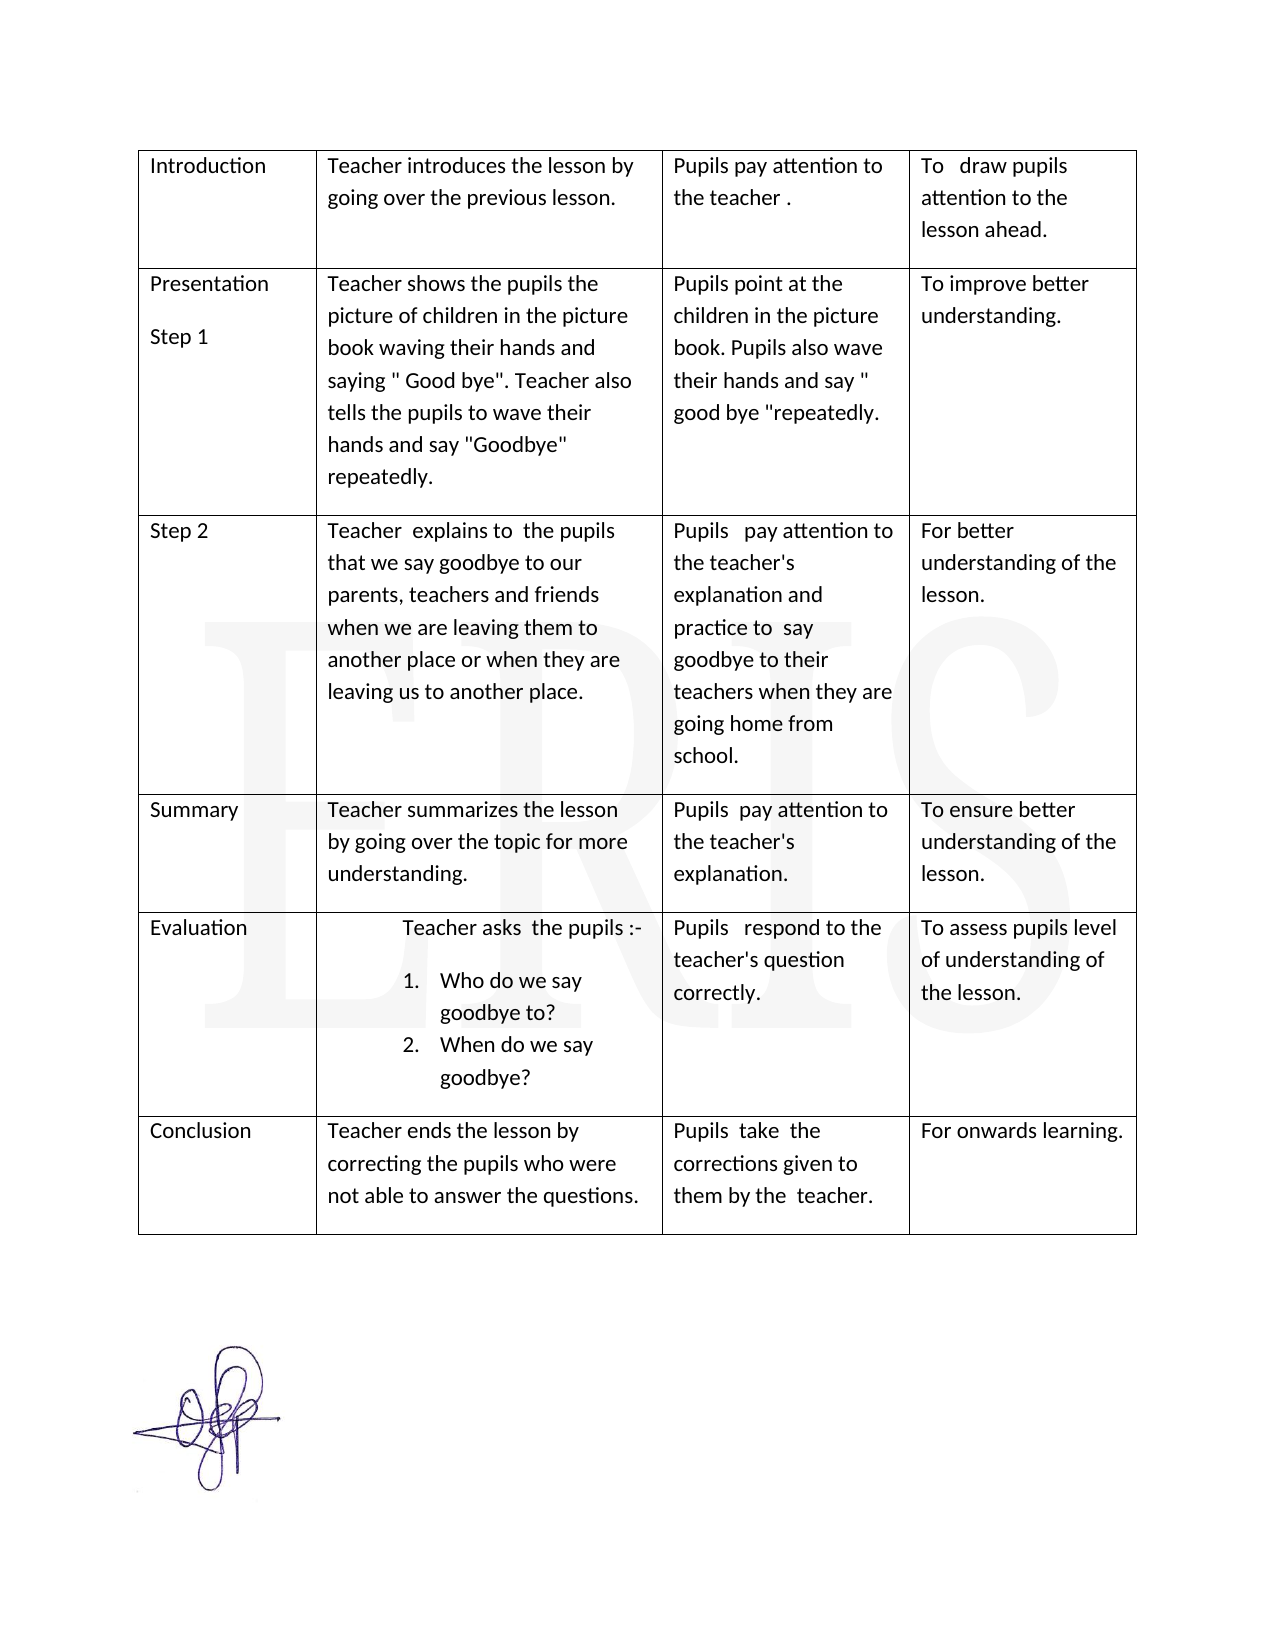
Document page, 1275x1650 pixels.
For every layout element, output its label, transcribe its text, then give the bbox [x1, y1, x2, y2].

picture [123, 1334, 297, 1503]
table_cell Teacher explains to the pupils that we say goodbye to our parents, teachers and friends when we are leaving them to another place or when they are leaving us to another place. [317, 516, 662, 794]
table_cell For onwards learning. [910, 1117, 1136, 1234]
table_cell To ensure better understanding of the lesson. [910, 795, 1136, 912]
table_cell For better understanding of the lesson. [910, 516, 1136, 794]
table_cell Step 2 [139, 516, 316, 794]
table_cell Pupils point at the children in the picture book. Pupils also wave their hands and say " good bye "repeatedly. [663, 269, 909, 515]
table_cell Teacher ends the lesson by correcting the pupils who were not able to answer the questions. [317, 1117, 662, 1234]
table_cell Pupils pay attention to the teacher's explanation. [663, 795, 909, 912]
table_cell Pupils pay attention to the teacher . [663, 151, 909, 268]
table_cell Summary [139, 795, 316, 912]
table_cell Evaluation [139, 913, 316, 1116]
table_cell Introduction [139, 151, 316, 268]
table_cell Pupils pay attention to the teacher's explanation and practice to say goodbye to their teachers when they are going home from school. [663, 516, 909, 794]
table_cell Presentation Step 1 [139, 269, 316, 515]
table_cell Conclusion [139, 1117, 316, 1234]
table_cell Pupils respond to the teacher's question correctly. [663, 913, 909, 1116]
table_cell Teacher asks the pupils :- Who do we say goodbye to? When do we say goodbye? [317, 913, 662, 1116]
table_cell To improve better understanding. [910, 269, 1136, 515]
table_cell Teacher introduces the lesson by going over the previous lesson. [317, 151, 662, 268]
table_cell To assess pupils level of understanding of the lesson. [910, 913, 1136, 1116]
table_cell Teacher shows the pupils the picture of children in the picture book waving their hands and saying " Good bye". Teacher also tells the pupils to wave their hands and say "Goodbye" repeatedly. [317, 269, 662, 515]
table_cell Teacher summarizes the lesson by going over the topic for more understanding. [317, 795, 662, 912]
table_cell Pupils take the corrections given to them by the teacher. [663, 1117, 909, 1234]
table_cell To draw pupils attention to the lesson ahead. [910, 151, 1136, 268]
